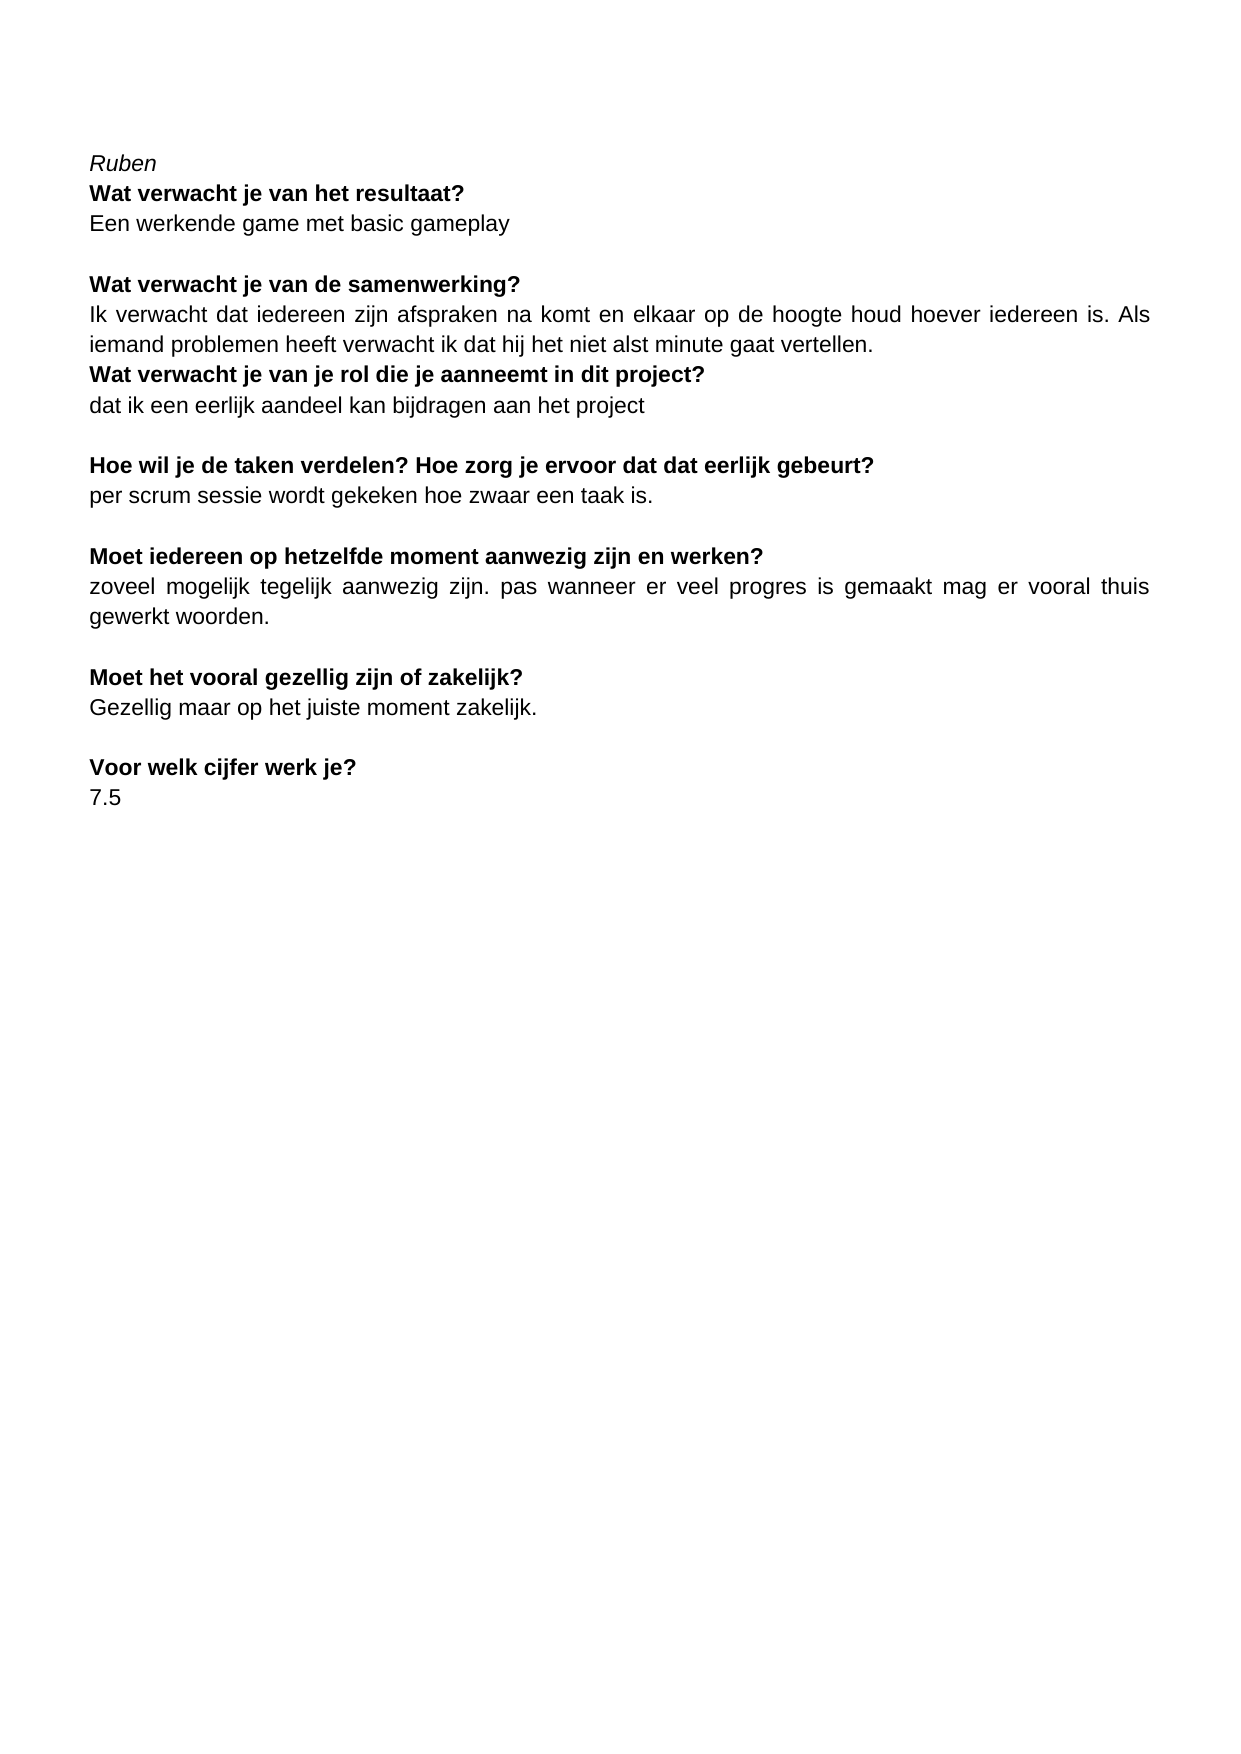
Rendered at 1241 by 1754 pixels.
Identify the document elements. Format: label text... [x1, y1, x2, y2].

text Voor welk cijfer werk je? [89, 754, 1151, 781]
text Moet het vooral gezellig zijn of zakelijk? [89, 663, 1151, 690]
text Hoe wil je de taken verdelen? Hoe zorg je ervoor dat dat eerlijk gebeurt? [89, 452, 1151, 478]
text Wat verwacht je van de samenwerking? [89, 271, 1151, 297]
text Wat verwacht je van je rol die je aanneemt in dit project? [89, 361, 1151, 388]
text Een werkende game met basic gameplay [89, 210, 1151, 237]
text dat ik een eerlijk aandeel kan bijdragen aan het project [89, 392, 1151, 418]
text Gezellig maar op het juiste moment zakelijk. [89, 694, 1151, 720]
text per scrum sessie wordt gekeken hoe zwaar een taak is. [89, 482, 1151, 509]
text Moet iedereen op hetzelfde moment aanwezig zijn en werken? [89, 543, 1151, 569]
text zoveel mogelijk tegelijk aanwezig zijn. pas wanneer er veel progres is gemaakt mag er vooral thuis gewerkt woorden. [89, 573, 1151, 629]
text Wat verwacht je van het resultaat? [89, 180, 1151, 207]
text 7.5 [89, 784, 1151, 811]
text Ruben [89, 150, 1151, 176]
text Ik verwacht dat iedereen zijn afspraken na komt en elkaar op de hoogte houd hoever iedereen is. Als iemand problemen heeft verwacht ik dat hij het niet alst minute gaat vertellen. [89, 301, 1151, 358]
